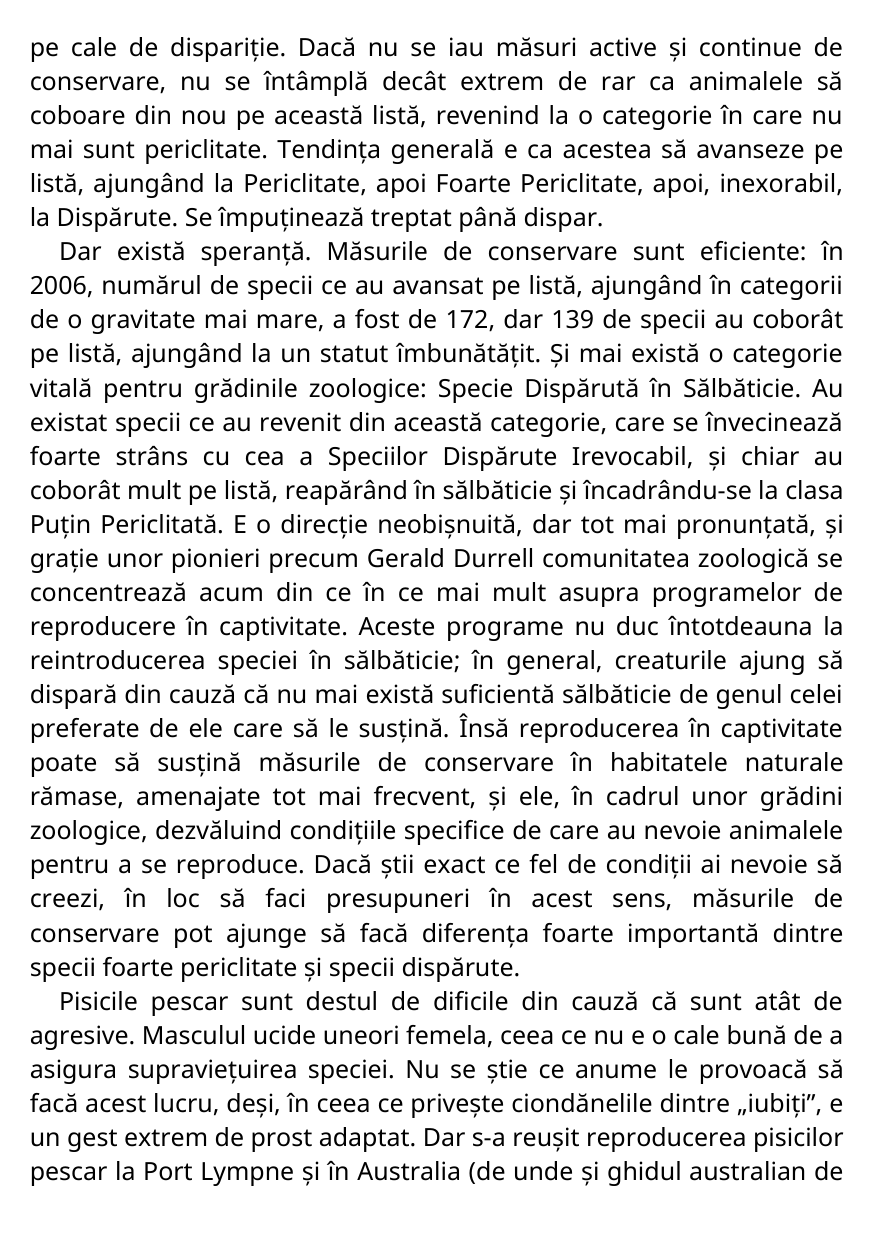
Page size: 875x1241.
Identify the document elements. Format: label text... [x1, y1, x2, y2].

text Dar există speranţă. Măsurile de conservare sunt eficiente: în 2006, numărul de specii ce au avansat pe listă, ajungând în categorii de o gravitate mai mare, a fost de 172, dar 139 de specii au coborât pe listă, ajungând la un statut îmbunătăţit. Şi mai există o categorie vitală pentru grădinile zoologice: Specie Dispărută în Sălbăticie. Au existat specii ce au revenit din această categorie, care se învecinează foarte strâns cu cea a Speciilor Dispărute Irevocabil, şi chiar au coborât mult pe listă, reapărând în sălbăticie şi încadrându-se la clasa Puţin Periclitată. E o direcţie neobişnuită, dar tot mai pronunţată, şi graţie unor pionieri precum Gerald Durrell comunitatea zoologică se concentrează acum din ce în ce mai mult asupra programelor de reproducere în captivitate. Aceste programe nu duc întotdeauna la reintroducerea speciei în sălbăticie; în general, creaturile ajung să dispară din cauză că nu mai există suficientă sălbăticie de genul celei preferate de ele care să le susţină. Însă reproducerea în captivitate poate să susţină măsurile de conservare în habitatele naturale rămase, amenajate tot mai frecvent, şi ele, în cadrul unor grădini zoologice, dezvăluind condiţiile specifice de care au nevoie animalele pentru a se reproduce. Dacă ştii exact ce fel de condiţii ai nevoie să creezi, în loc să faci presupuneri în acest sens, măsurile de conservare pot ajunge să facă diferenţa foarte importantă dintre specii foarte periclitate şi specii dispărute. [29, 234, 844, 983]
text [29, 29, 844, 234]
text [29, 983, 844, 1188]
